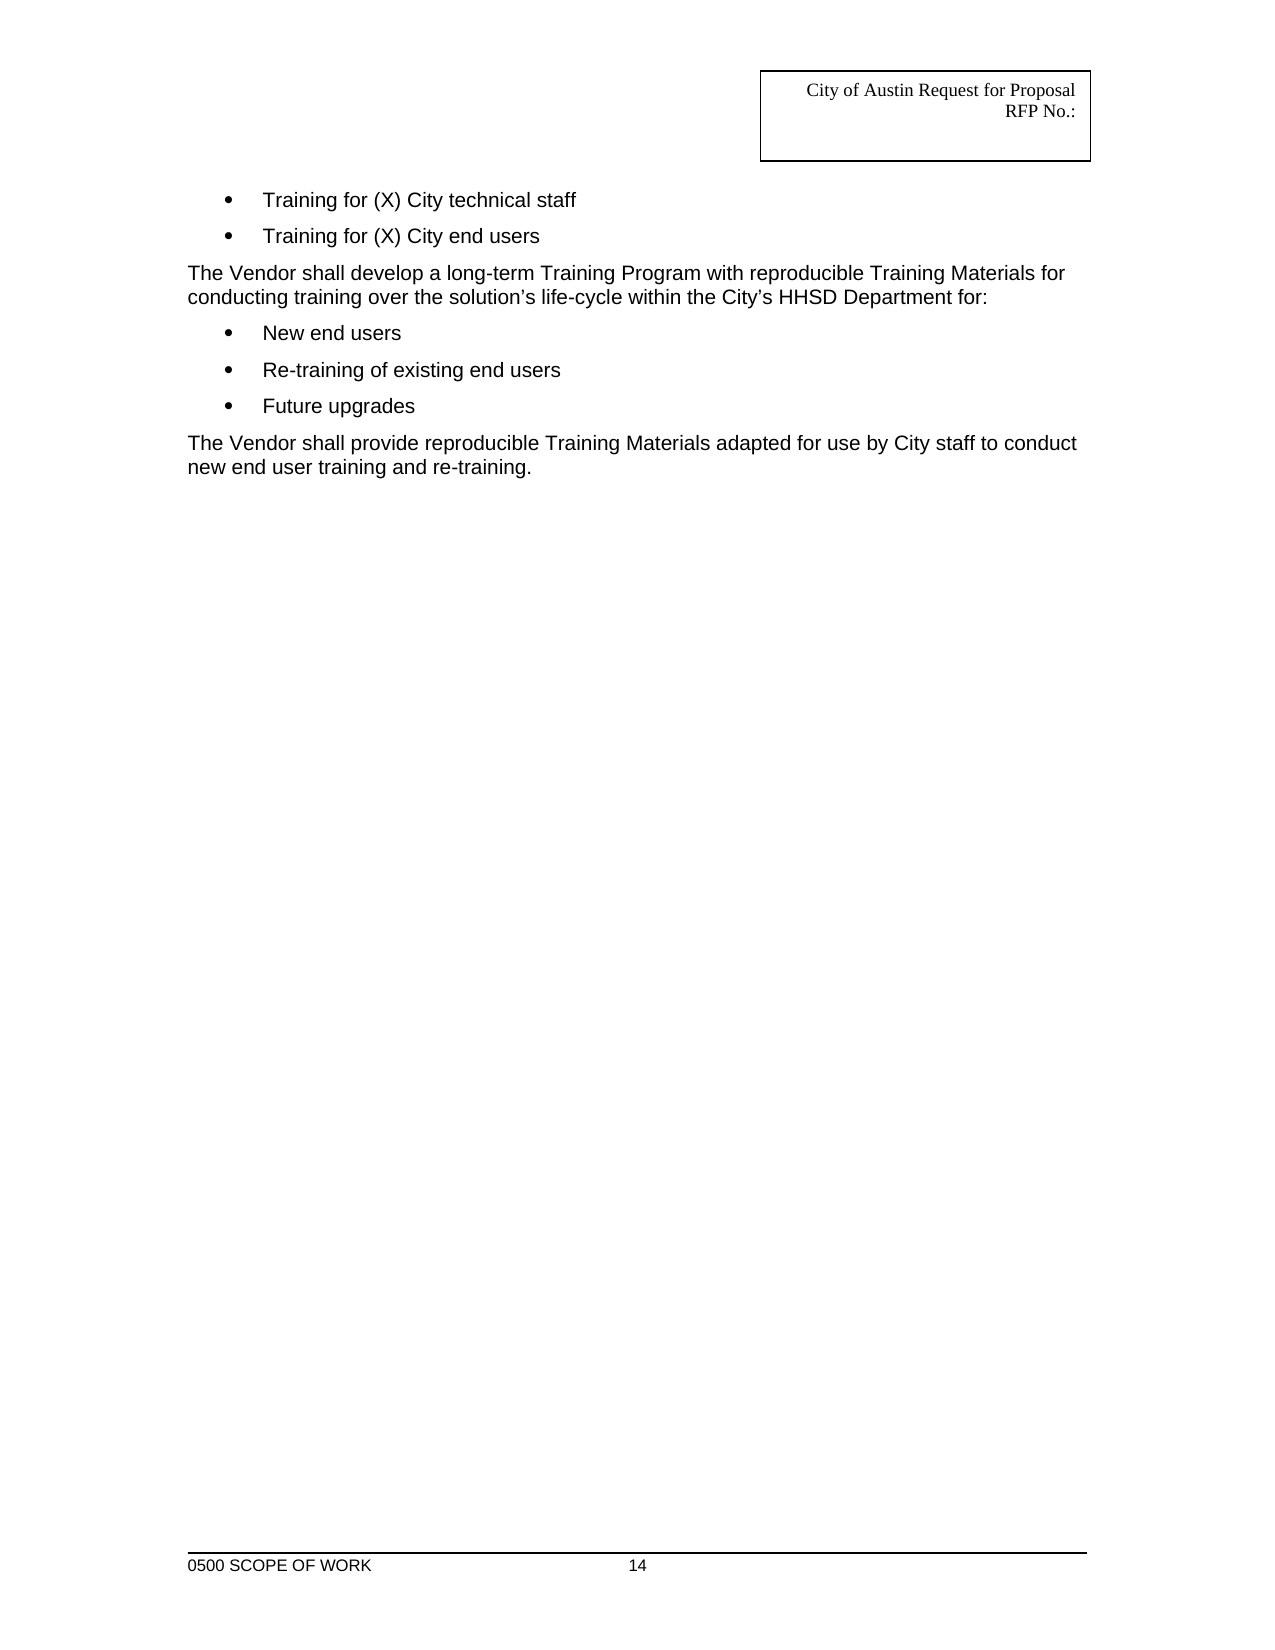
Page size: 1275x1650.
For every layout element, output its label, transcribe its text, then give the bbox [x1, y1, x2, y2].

list Re-training of existing end users [225, 358, 1087, 382]
list Training for (X) City end users [225, 224, 1087, 248]
list Training for (X) City technical staff [225, 187, 1087, 212]
list New end users [225, 321, 1087, 345]
list Future upgrades [225, 394, 1087, 418]
list The Vendor shall provide reproducible Training Materials adapted for use by City staff to conduct new end user training and re-training. [187, 431, 1087, 479]
list The Vendor shall develop a long-term Training Program with reproducible Training Materials for conducting training over the solution’s life-cycle within the City’s HHSD Department for: [187, 261, 1087, 308]
